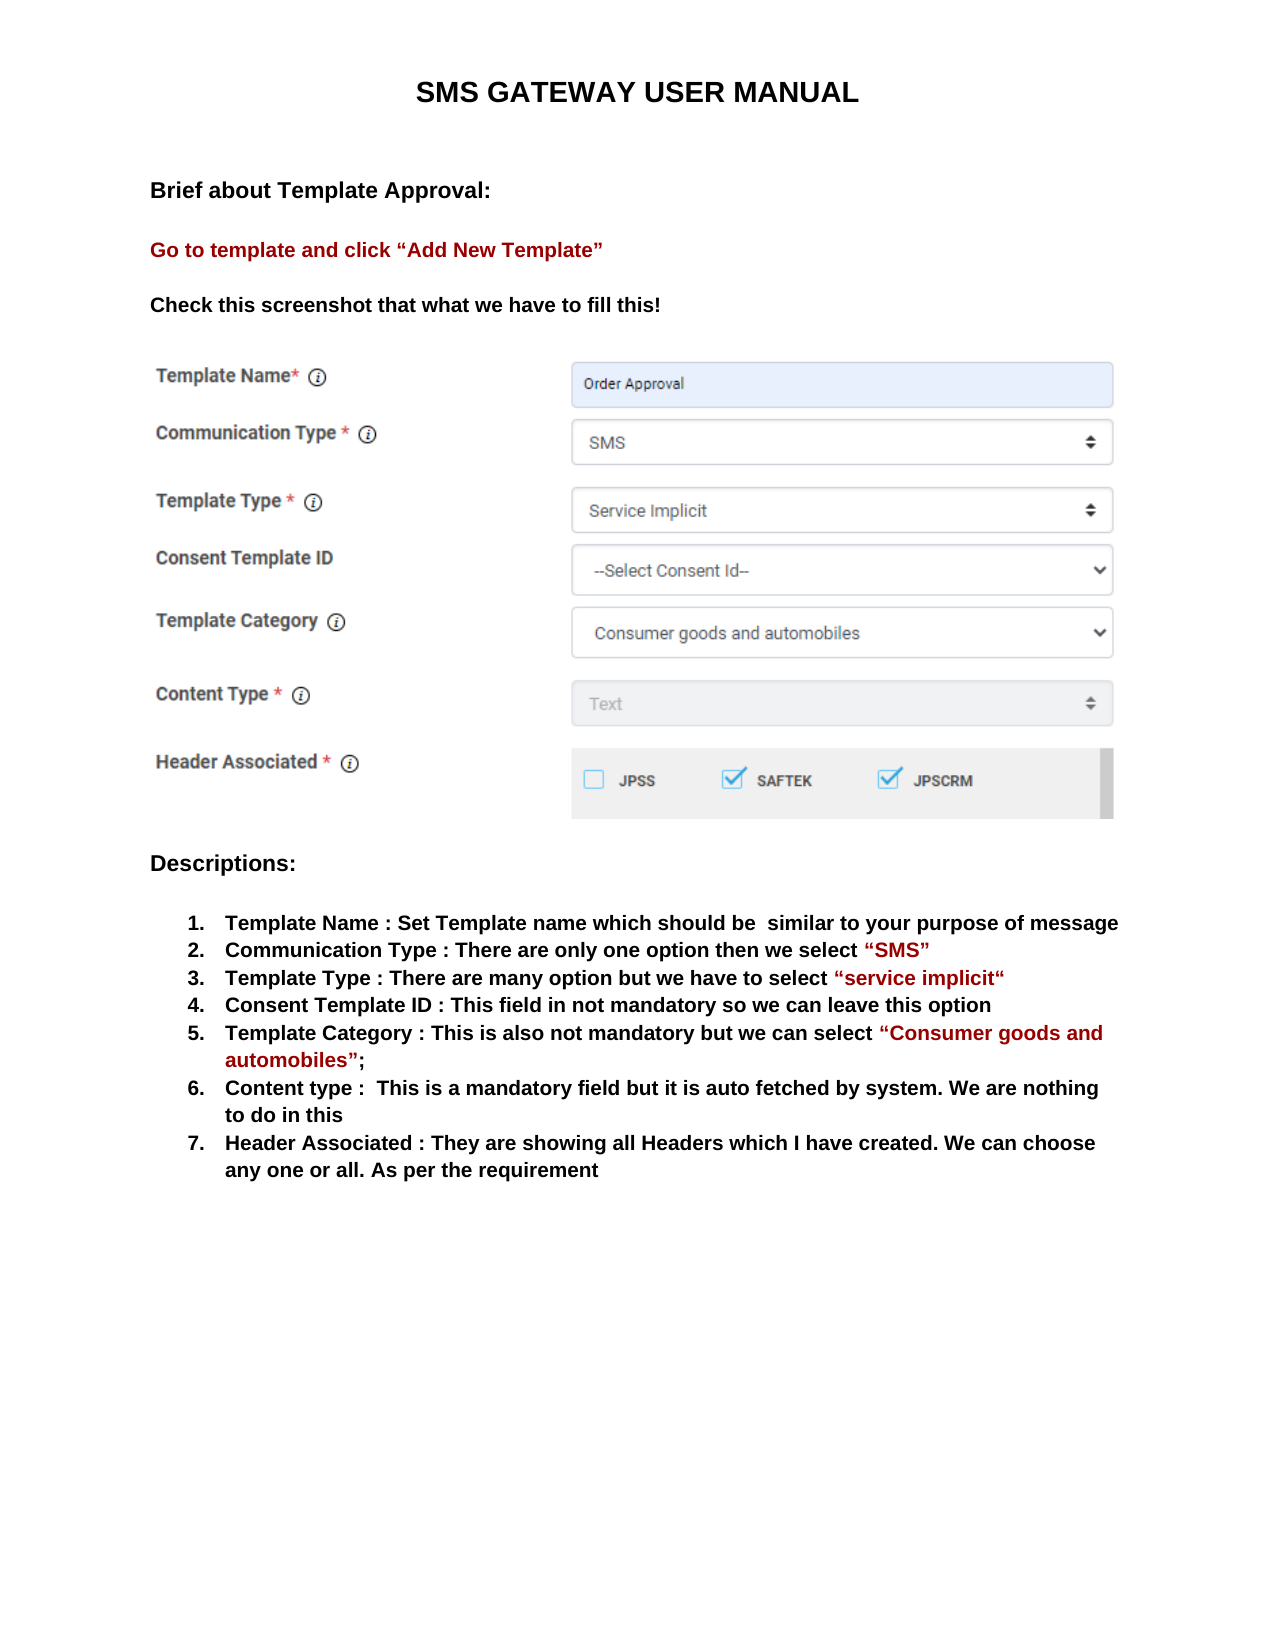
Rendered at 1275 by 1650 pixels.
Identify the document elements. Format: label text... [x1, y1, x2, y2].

list Template Category : This is also not mandatory but we can select “Consumer goods and automobiles”; [187, 1021, 1125, 1072]
list Template Name : Set Template name which should be similar to your purpose of message [187, 911, 1125, 934]
list Consent Template ID : This field in not mandatory so we can leave this option [187, 993, 1125, 1017]
list Template Type : There are many option but we have to select “service implicit“ [187, 966, 1125, 989]
text Brief about Template Approval: [150, 177, 1125, 204]
list Content type : This is a mandatory field but it is auto fetched by system. We are nothing to do in this [187, 1076, 1125, 1127]
text Check this screenshot that what we have to fill this! [150, 293, 1125, 317]
list Header Associated : They are showing all Headers which I have created. We can choose any one or all. As per the requirement [187, 1131, 1125, 1182]
text Descriptions: [150, 850, 1125, 876]
picture [150, 347, 1125, 819]
list Communication Type : There are only one option then we select “SMS” [187, 938, 1125, 962]
text Go to template and click “Add New Template” [150, 238, 1125, 262]
